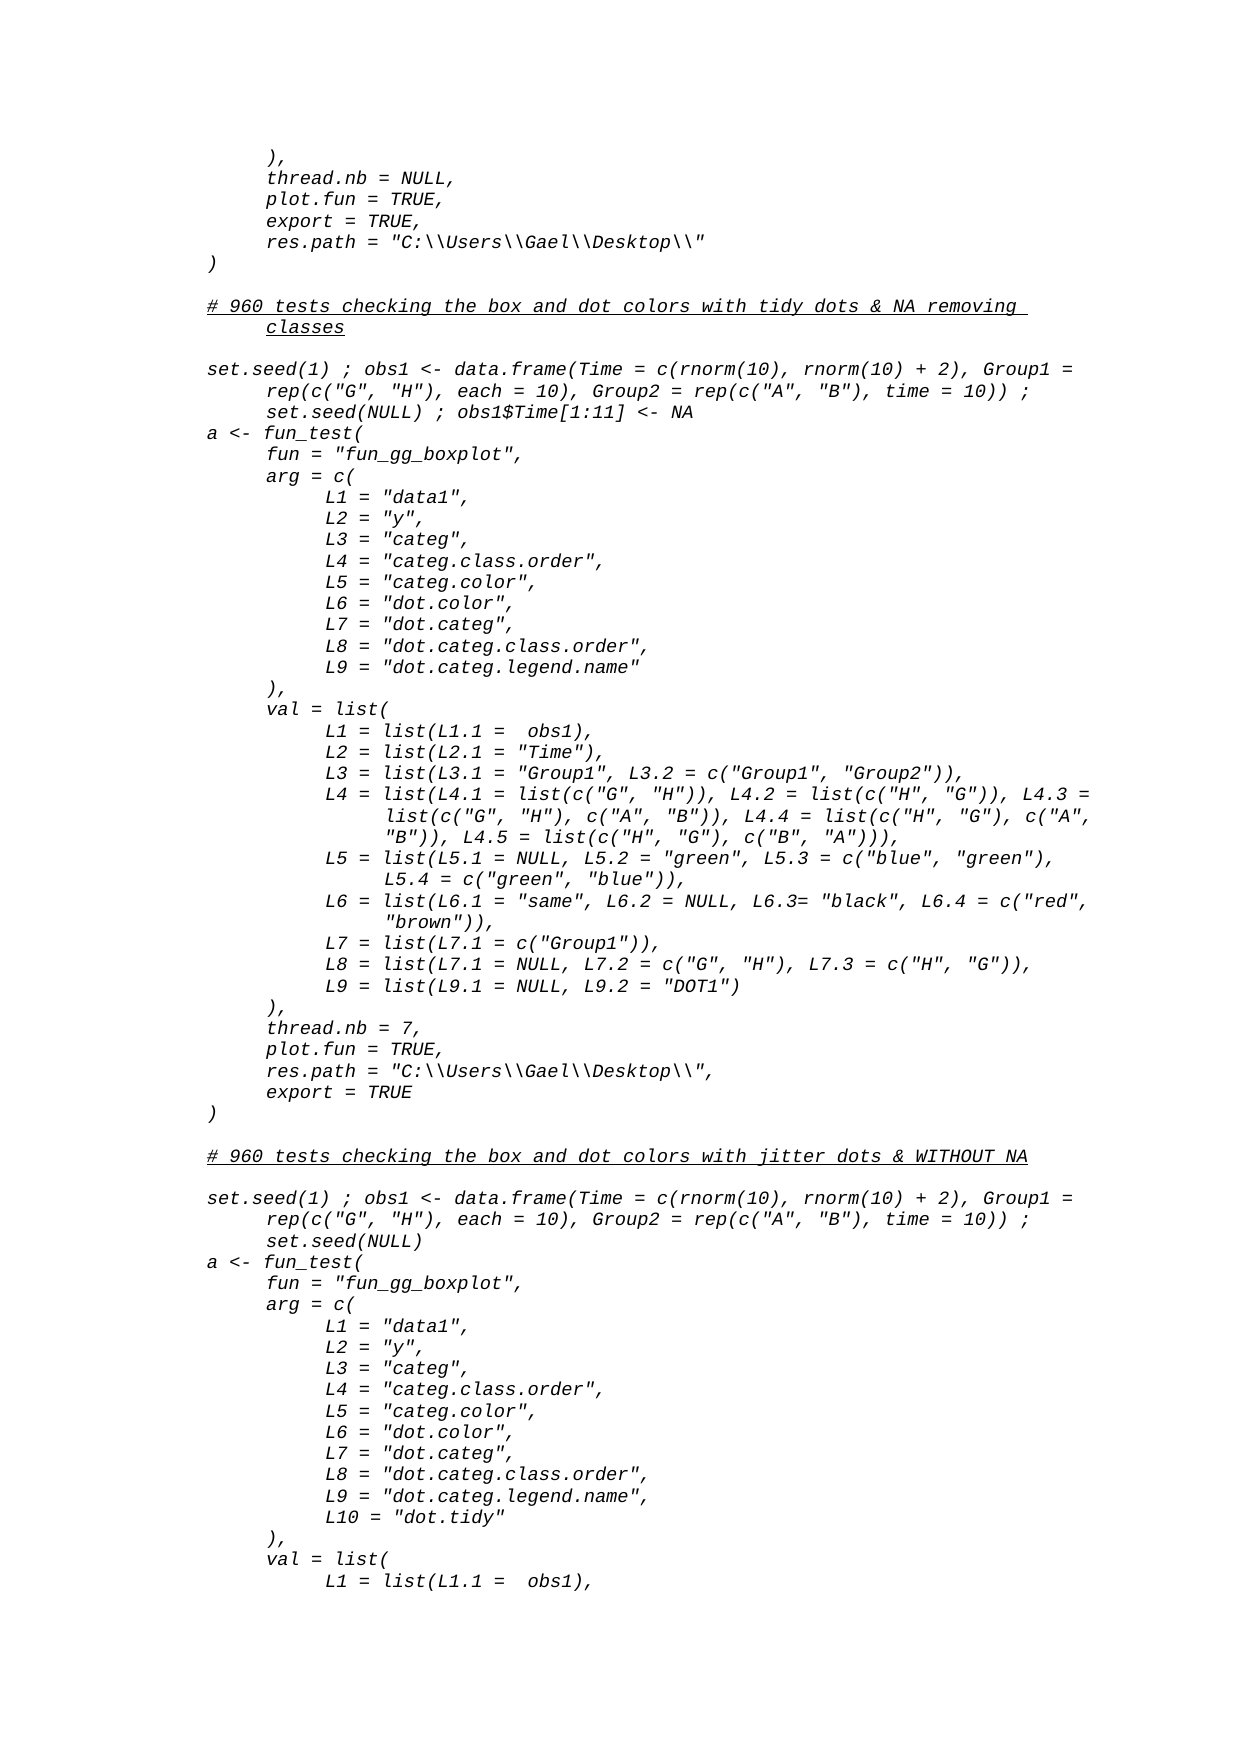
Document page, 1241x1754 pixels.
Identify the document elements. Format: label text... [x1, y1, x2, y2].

text L9 = "dot.categ.legend.name" [325, 658, 1093, 679]
text res.path = "C:\\Users\\Gael\\Desktop\\" [266, 233, 1093, 254]
text L1 = "data1", [325, 1316, 1093, 1338]
text L4 = "categ.class.order", [325, 551, 1093, 573]
text ), [266, 148, 1093, 169]
text val = list( [266, 700, 1093, 721]
text L2 = "y", [325, 1338, 1093, 1359]
text ) [207, 254, 1093, 275]
text export = TRUE, [266, 211, 1093, 233]
text ) [207, 1104, 1093, 1125]
text L2 = list(L2.1 = "Time"), [325, 743, 1093, 764]
text L5 = list(L5.1 = NULL, L5.2 = "green", L5.3 = c("blue", "green"), L5.4 = c("green", "blue")), [325, 849, 1093, 891]
text L5 = "categ.color", [325, 573, 1093, 594]
text L5 = "categ.color", [325, 1401, 1093, 1423]
text export = TRUE [266, 1083, 1093, 1104]
text arg = c( [266, 466, 1093, 488]
text ), [266, 679, 1093, 700]
text plot.fun = TRUE, [266, 190, 1093, 211]
text L8 = "dot.categ.class.order", [325, 636, 1093, 658]
text a <- fun_test( [207, 424, 1093, 445]
text L1 = list(L1.1 = obs1), [325, 1571, 1093, 1593]
text L4 = list(L4.1 = list(c("G", "H")), L4.2 = list(c("H", "G")), L4.3 = list(c("G", "H"), c("A", "B")), L4.4 = list(c("H", "G"), c("A", "B")), L4.5 = list(c("H", "G"), c("B", "A"))), [325, 785, 1093, 849]
text # 960 tests checking the box and dot colors with tidy dots & NA removing classes [207, 296, 1093, 339]
text L6 = "dot.color", [325, 594, 1093, 615]
text ), [266, 1529, 1093, 1550]
text arg = c( [266, 1295, 1093, 1316]
text thread.nb = NULL, [266, 169, 1093, 190]
text L3 = "categ", [325, 1359, 1093, 1380]
text set.seed(1) ; obs1 <- data.frame(Time = c(rnorm(10), rnorm(10) + 2), Group1 = rep(c("G", "H"), each = 10), Group2 = rep(c("A", "B"), time = 10)) ; set.seed(NULL) [207, 1189, 1093, 1253]
text fun = "fun_gg_boxplot", [266, 1274, 1093, 1295]
text L1 = "data1", [325, 488, 1093, 509]
text L10 = "dot.tidy" [325, 1508, 1093, 1529]
text L7 = "dot.categ", [325, 615, 1093, 636]
text L1 = list(L1.1 = obs1), [325, 721, 1093, 743]
text plot.fun = TRUE, [266, 1040, 1093, 1061]
text L9 = list(L9.1 = NULL, L9.2 = "DOT1") [325, 976, 1093, 998]
text L8 = list(L7.1 = NULL, L7.2 = c("G", "H"), L7.3 = c("H", "G")), [325, 955, 1093, 976]
text thread.nb = 7, [266, 1019, 1093, 1040]
text L7 = list(L7.1 = c("Group1")), [325, 934, 1093, 955]
text L7 = "dot.categ", [325, 1444, 1093, 1465]
text ), [266, 998, 1093, 1019]
text # 960 tests checking the box and dot colors with jitter dots & WITHOUT NA [207, 1146, 1093, 1168]
text L4 = "categ.class.order", [325, 1380, 1093, 1401]
text L8 = "dot.categ.class.order", [325, 1465, 1093, 1486]
text fun = "fun_gg_boxplot", [266, 445, 1093, 466]
text L3 = "categ", [325, 530, 1093, 551]
text L6 = list(L6.1 = "same", L6.2 = NULL, L6.3= "black", L6.4 = c("red", "brown")), [325, 891, 1093, 934]
text L2 = "y", [325, 509, 1093, 530]
text L3 = list(L3.1 = "Group1", L3.2 = c("Group1", "Group2")), [325, 764, 1093, 785]
text L6 = "dot.color", [325, 1423, 1093, 1444]
text L9 = "dot.categ.legend.name", [325, 1486, 1093, 1508]
text a <- fun_test( [207, 1253, 1093, 1274]
text val = list( [266, 1550, 1093, 1571]
text res.path = "C:\\Users\\Gael\\Desktop\\", [266, 1061, 1093, 1083]
